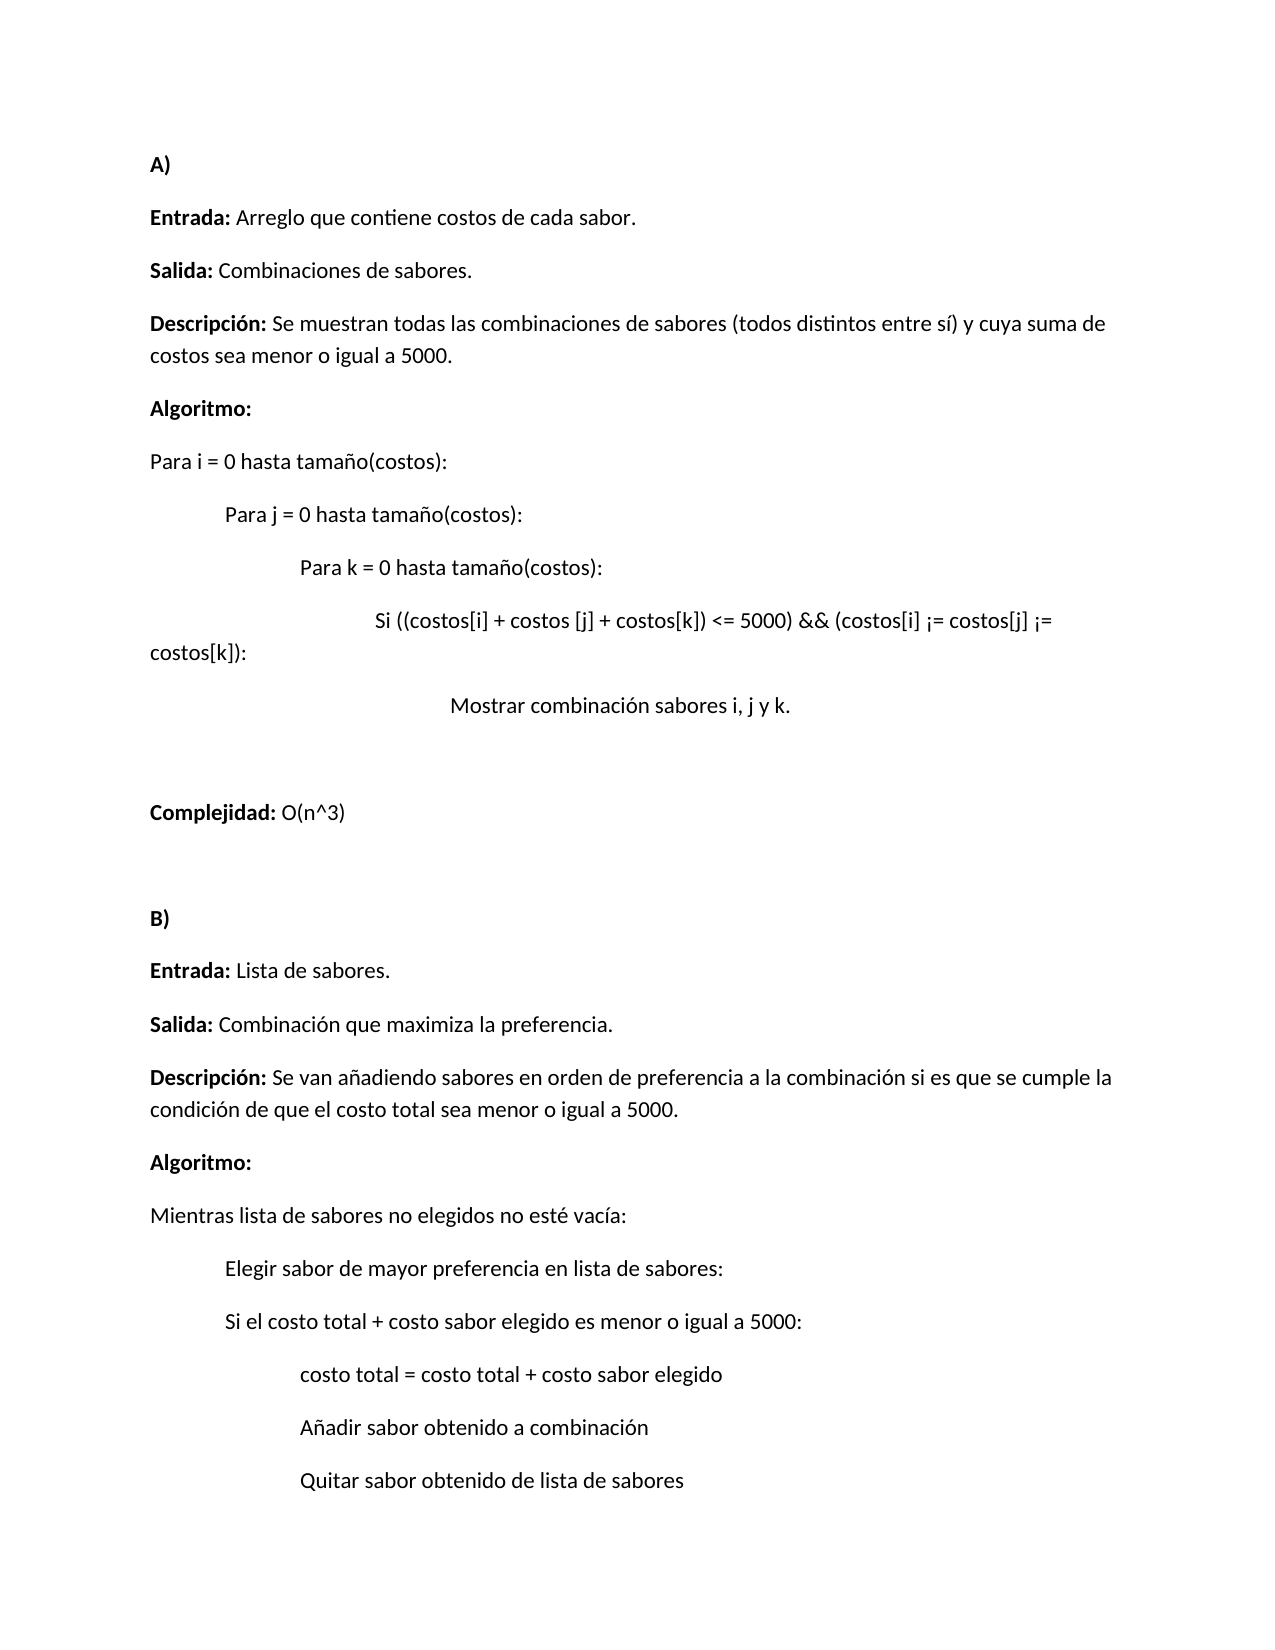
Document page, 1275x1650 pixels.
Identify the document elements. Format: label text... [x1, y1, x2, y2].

text Para k = 0 hasta tamaño(costos): [150, 553, 1125, 581]
text Descripción: Se van añadiendo sabores en orden de preferencia a la combinación si es que se cumple la condición de que el costo total sea menor o igual a 5000. [150, 1063, 1125, 1123]
text A) [150, 150, 1125, 178]
text Complejidad: O(n^3) [150, 798, 1125, 826]
text Descripción: Se muestran todas las combinaciones de sabores (todos distintos entre sí) y cuya suma de costos sea menor o igual a 5000. [150, 309, 1125, 369]
text Si el costo total + costo sabor elegido es menor o igual a 5000: [225, 1307, 1125, 1335]
text Salida: Combinación que maximiza la preferencia. [150, 1010, 1125, 1038]
text Salida: Combinaciones de sabores. [150, 256, 1125, 284]
text Elegir sabor de mayor preferencia en lista de sabores: [225, 1254, 1125, 1282]
text costo total = costo total + costo sabor elegido [225, 1360, 1125, 1388]
text B) [150, 904, 1125, 932]
text Para j = 0 hasta tamaño(costos): [150, 500, 1125, 528]
text Añadir sabor obtenido a combinación [225, 1413, 1125, 1441]
text Entrada: Lista de sabores. [150, 957, 1125, 985]
text Algoritmo: [150, 394, 1125, 422]
text Mostrar combinación sabores i, j y k. [150, 692, 1125, 719]
text Mientras lista de sabores no elegidos no esté vacía: [150, 1201, 1125, 1229]
text Si ((costos[i] + costos [j] + costos[k]) <= 5000) && (costos[i] ¡= costos[j] ¡= costos[k]): [150, 606, 1125, 667]
text Algoritmo: [150, 1148, 1125, 1176]
text Quitar sabor obtenido de lista de sabores [225, 1466, 1125, 1494]
text Para i = 0 hasta tamaño(costos): [150, 447, 1125, 475]
text Entrada: Arreglo que contiene costos de cada sabor. [150, 203, 1125, 231]
